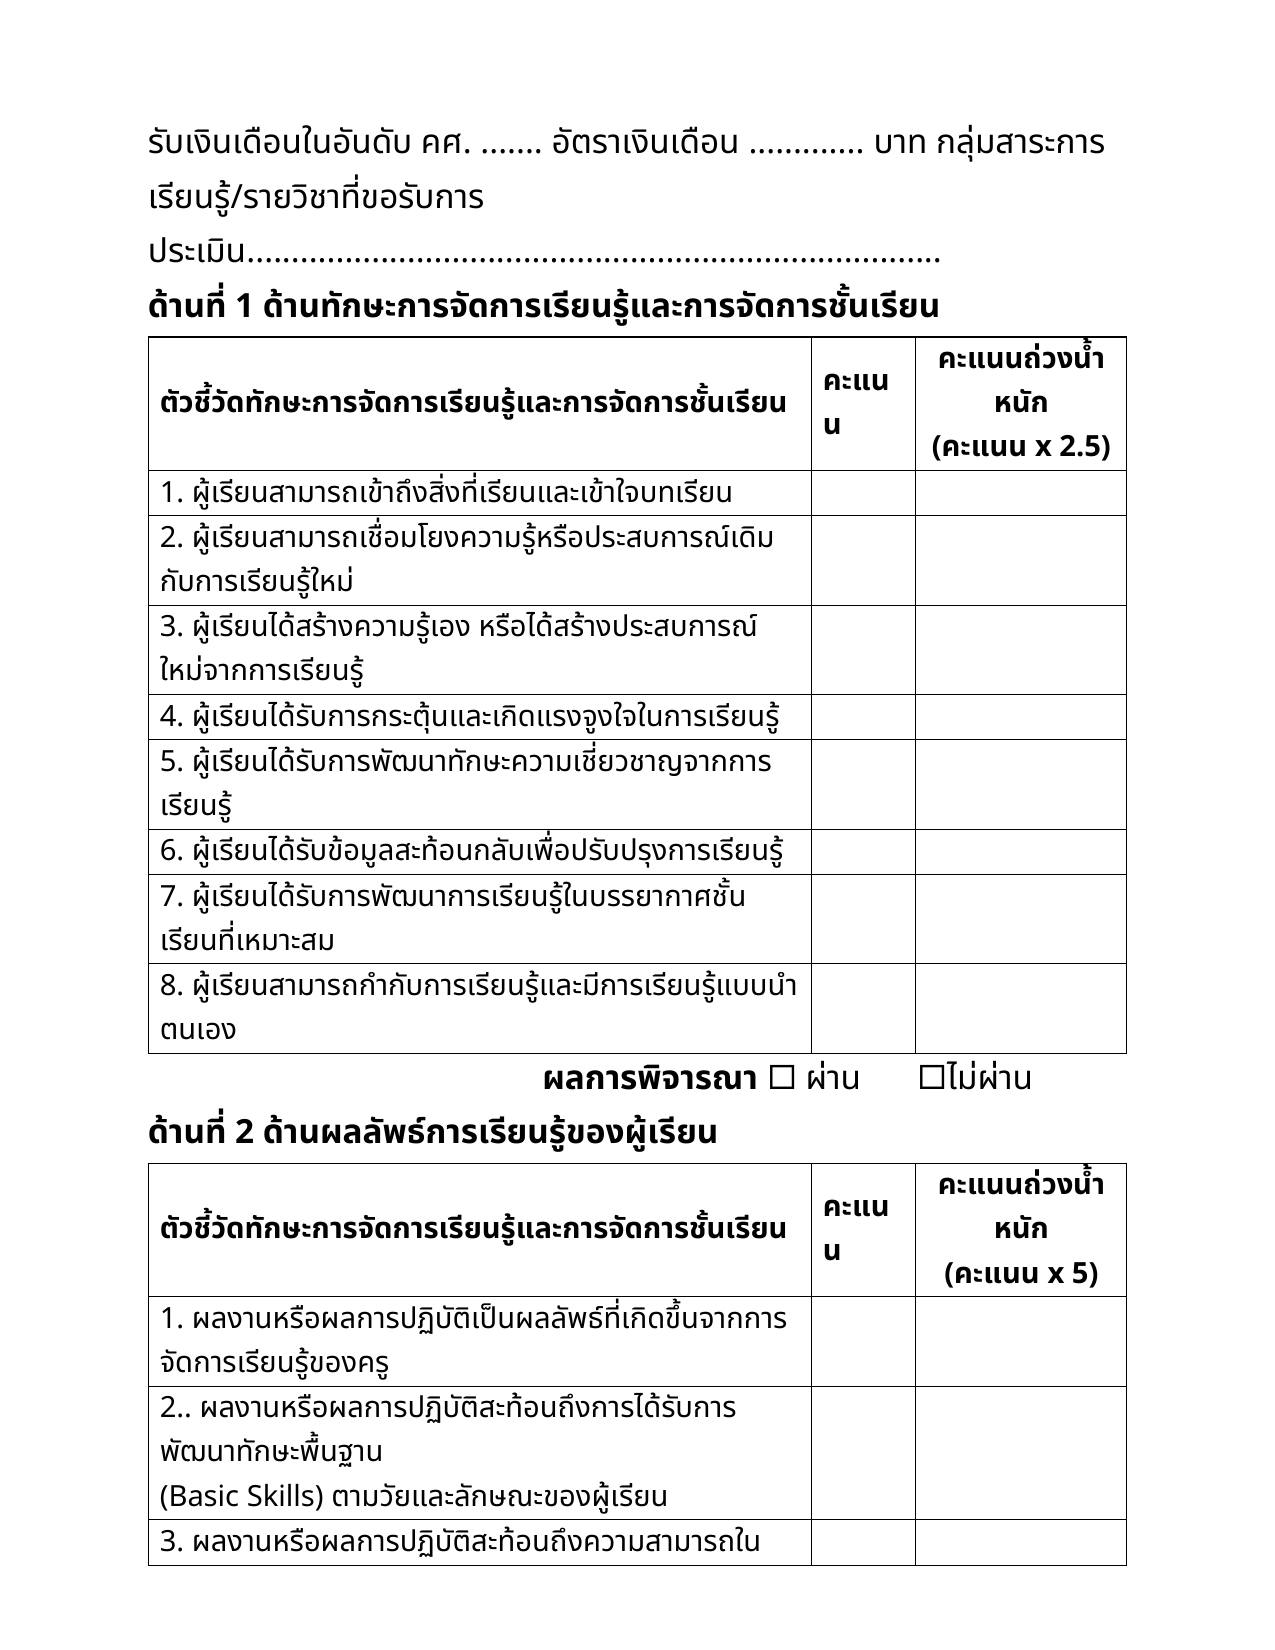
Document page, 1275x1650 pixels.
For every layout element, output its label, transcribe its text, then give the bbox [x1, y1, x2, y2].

table_header คะแนนถ่วงน้ำหนัก (คะแนน x 2.5) [916, 338, 1126, 470]
table_cell 2. ผู้เรียนสามารถเชื่อมโยงความรู้หรือประสบการณ์เดิมกับการเรียนรู้ใหม่ [149, 516, 811, 604]
text ด้านที่ 1 ด้านทักษะการจัดการเรียนรู้และการจัดการชั้นเรียน [148, 282, 1127, 332]
table_cell [916, 740, 1126, 829]
table_cell [812, 471, 915, 515]
table_cell [812, 516, 915, 604]
table_cell [812, 1520, 915, 1564]
table_cell 4. ผู้เรียนได้รับการกระตุ้นและเกิดแรงจูงใจในการเรียนรู้ [149, 695, 811, 739]
table_cell [812, 740, 915, 829]
table_cell [916, 1297, 1126, 1386]
table_cell [916, 606, 1126, 694]
table_cell [916, 471, 1126, 515]
table_header ตัวชี้วัดทักษะการจัดการเรียนรู้และการจัดการชั้นเรียน [149, 1164, 811, 1296]
text ผลการพิจารณา ผ่าน ไม่ผ่าน [148, 1054, 1127, 1104]
table_cell [812, 606, 915, 694]
table_cell 1. ผู้เรียนสามารถเข้าถึงสิ่งที่เรียนและเข้าใจบทเรียน [149, 471, 811, 515]
table_cell [812, 1387, 915, 1519]
text รับเงินเดือนในอันดับ คศ. ....... อัตราเงินเดือน ............. บาท กลุ่มสาระการเรียนรู้/รายวิชาที่ขอรับการประเมิน.............................................................................. [148, 118, 1127, 278]
table_header ตัวชี้วัดทักษะการจัดการเรียนรู้และการจัดการชั้นเรียน [149, 338, 811, 470]
table_cell [812, 964, 915, 1053]
table_header คะแนน [812, 1164, 915, 1296]
table_cell [812, 830, 915, 874]
table_cell [916, 830, 1126, 874]
table_cell [812, 875, 915, 963]
table_cell 3. ผู้เรียนได้สร้างความรู้เอง หรือได้สร้างประสบการณ์ใหม่จากการเรียนรู้ [149, 606, 811, 694]
table_header คะแนน [812, 338, 915, 470]
table_header คะแนนถ่วงน้ำหนัก (คะแนน x 5) [916, 1164, 1126, 1296]
table_cell [916, 1387, 1126, 1519]
table_cell 2.. ผลงานหรือผลการปฏิบัติสะท้อนถึงการได้รับการพัฒนาทักษะพื้นฐาน (Basic Skills) ตามวัยและลักษณะของผู้เรียน [149, 1387, 811, 1519]
text ด้านที่ 2 ด้านผลลัพธ์การเรียนรู้ของผู้เรียน [148, 1108, 1127, 1159]
table_cell 6. ผู้เรียนได้รับข้อมูลสะท้อนกลับเพื่อปรับปรุงการเรียนรู้ [149, 830, 811, 874]
table_cell 7. ผู้เรียนได้รับการพัฒนาการเรียนรู้ในบรรยากาศชั้นเรียนที่เหมาะสม [149, 875, 811, 963]
table_cell [812, 1297, 915, 1386]
table_cell [916, 516, 1126, 604]
table_cell [916, 875, 1126, 963]
table_cell [916, 695, 1126, 739]
table_cell [916, 1520, 1126, 1564]
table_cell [149, 1520, 811, 1564]
table_cell 5. ผู้เรียนได้รับการพัฒนาทักษะความเชี่ยวชาญจากการเรียนรู้ [149, 740, 811, 829]
table_cell [812, 695, 915, 739]
table_cell 1. ผลงานหรือผลการปฏิบัติเป็นผลลัพธ์ที่เกิดขึ้นจากการจัดการเรียนรู้ของครู [149, 1297, 811, 1386]
table_cell [916, 964, 1126, 1053]
table_cell 8. ผู้เรียนสามารถกำกับการเรียนรู้และมีการเรียนรู้แบบนำตนเอง [149, 964, 811, 1053]
